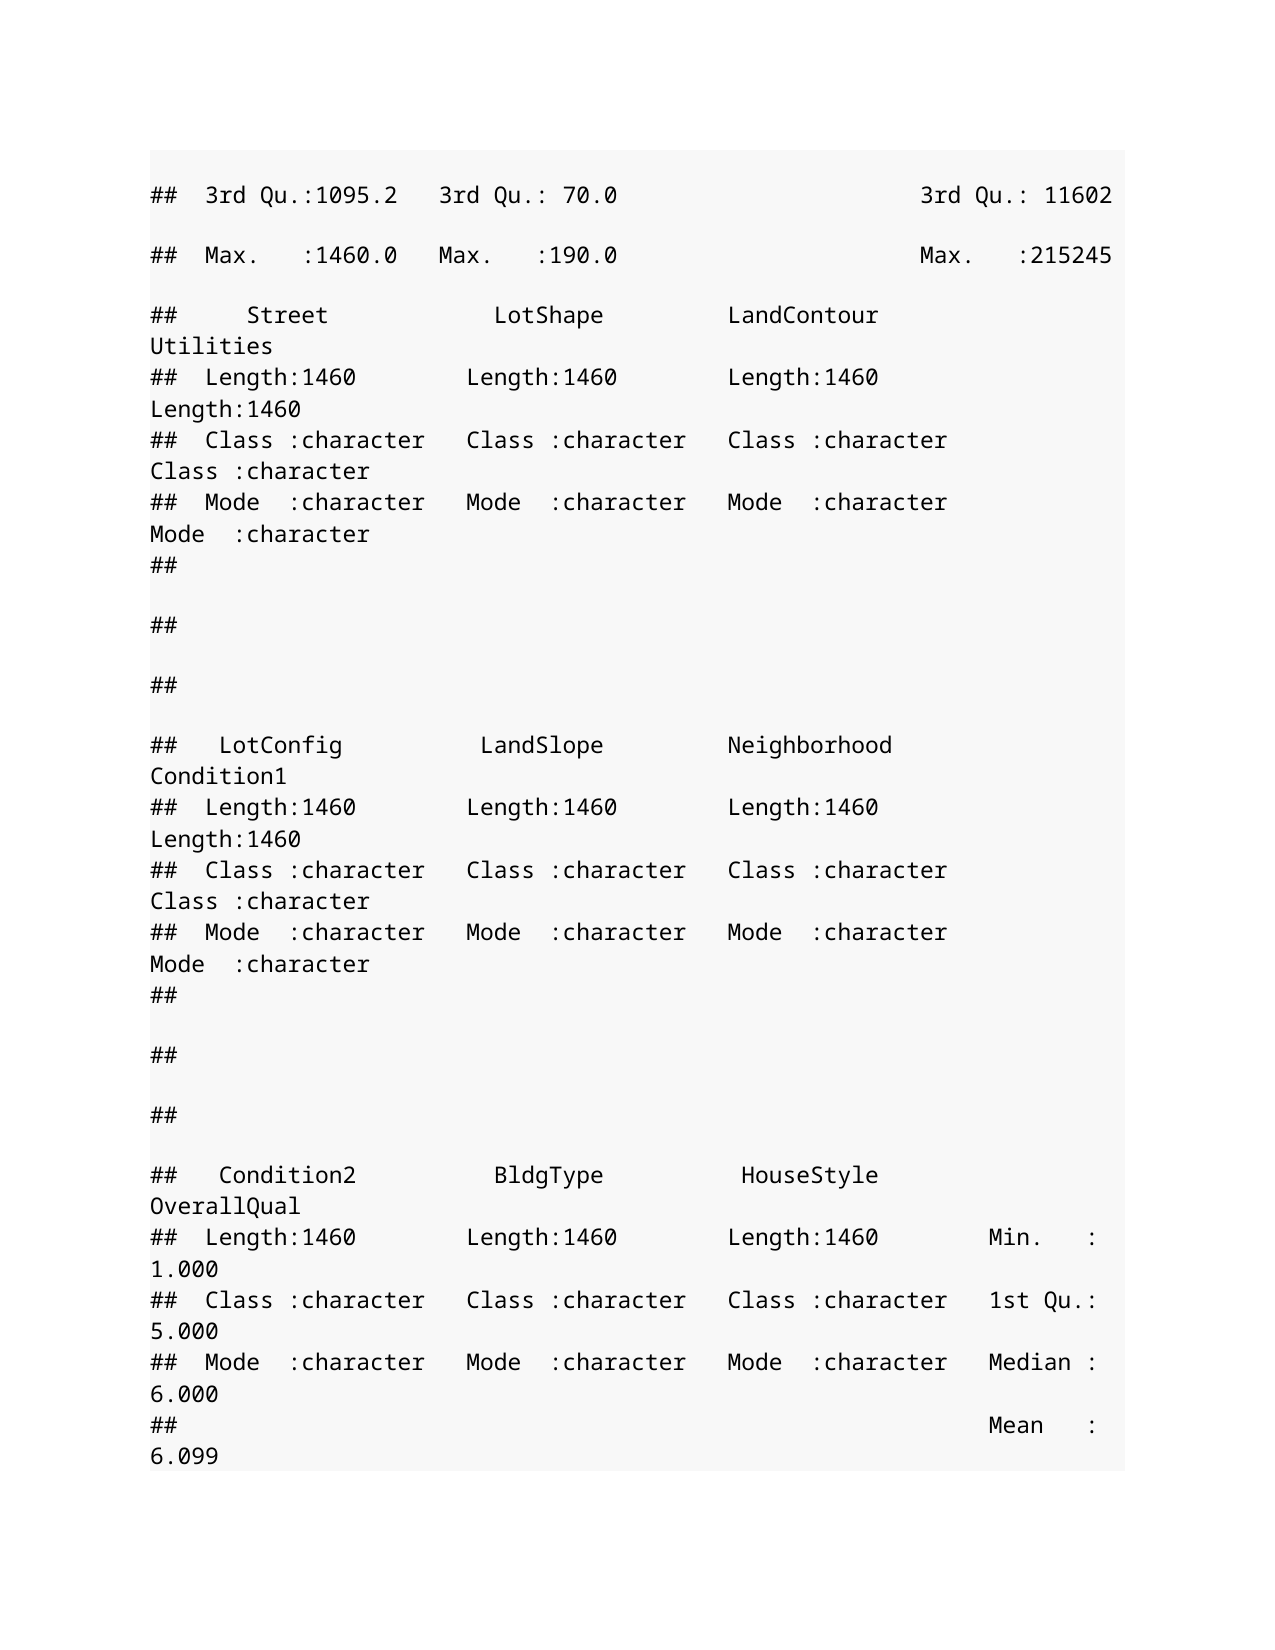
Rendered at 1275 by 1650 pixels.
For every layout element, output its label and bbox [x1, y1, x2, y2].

text [150, 150, 1125, 1471]
